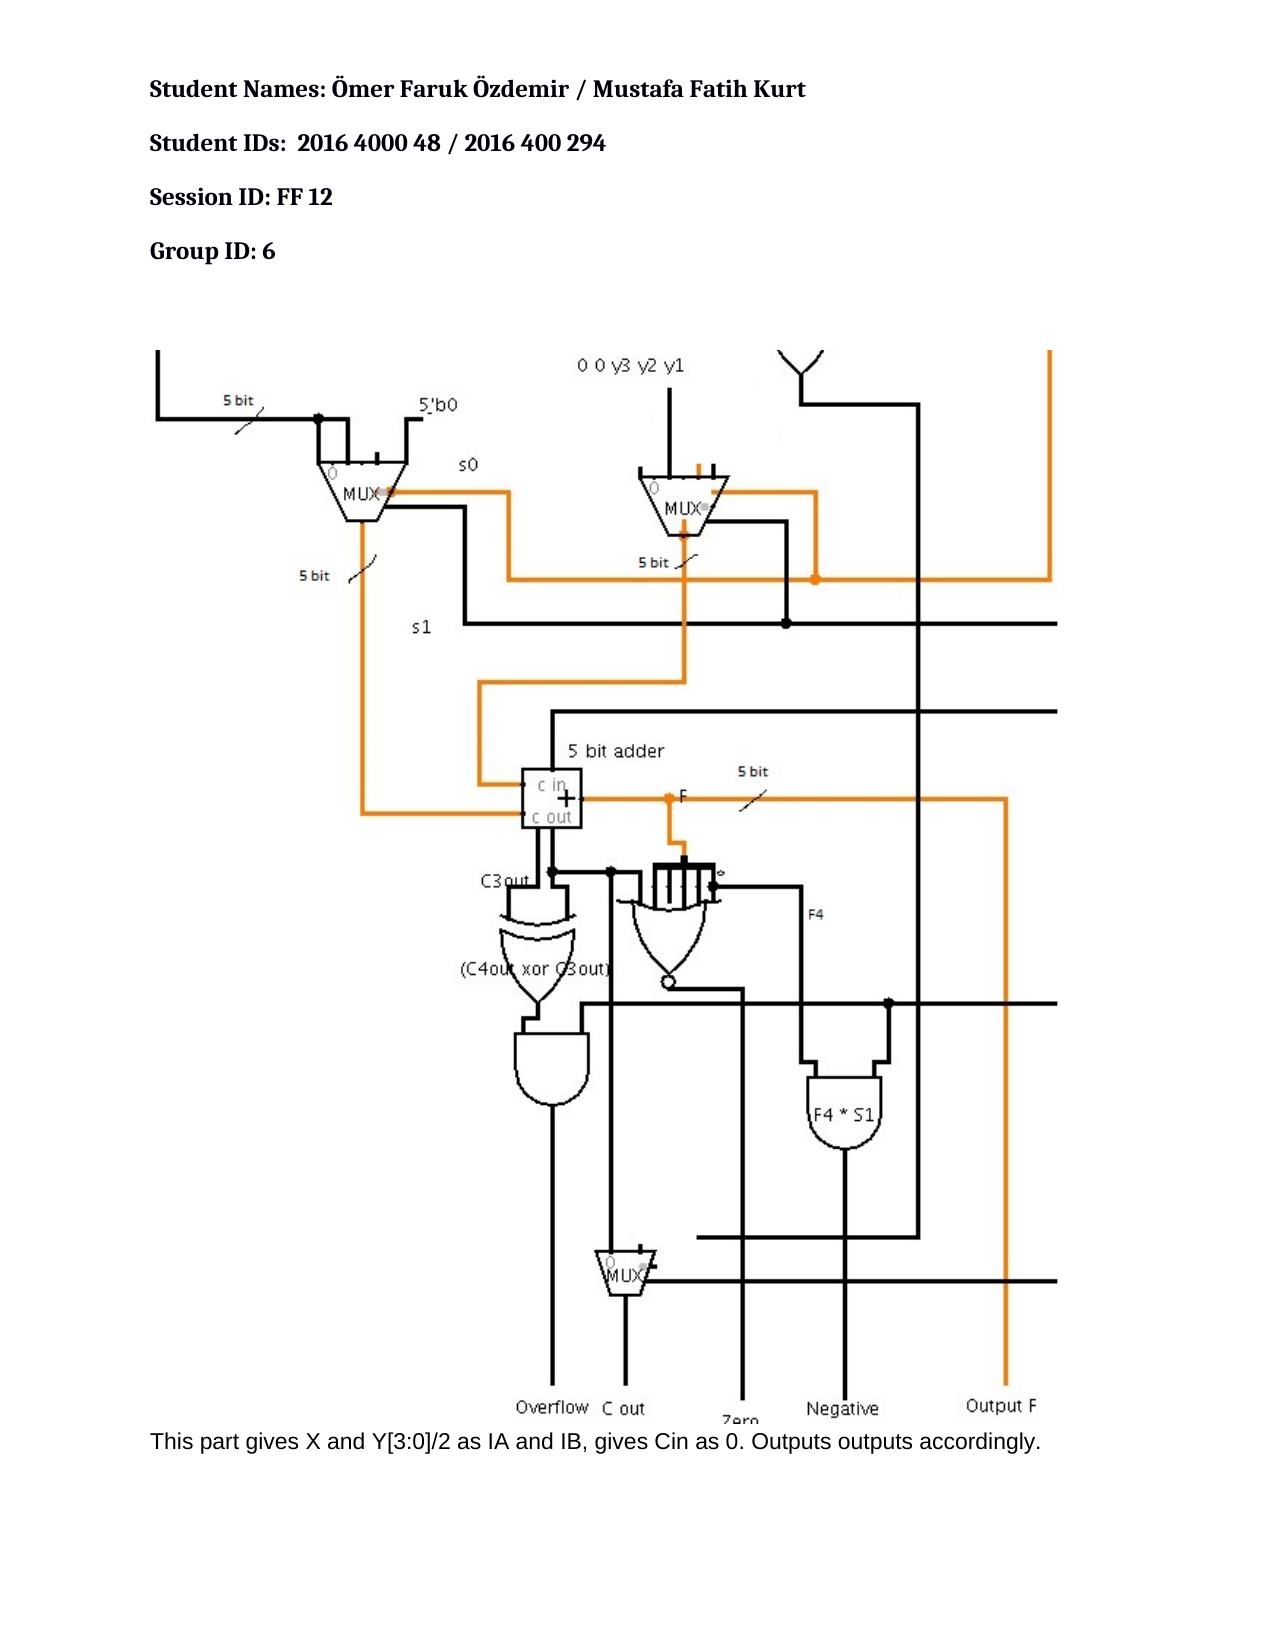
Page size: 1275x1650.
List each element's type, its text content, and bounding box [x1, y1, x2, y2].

text This part gives X and Y[3:0]/2 as IA and IB, gives Cin as 0. Outputs outputs accordingly. [150, 1428, 1125, 1454]
picture [150, 350, 1058, 1424]
